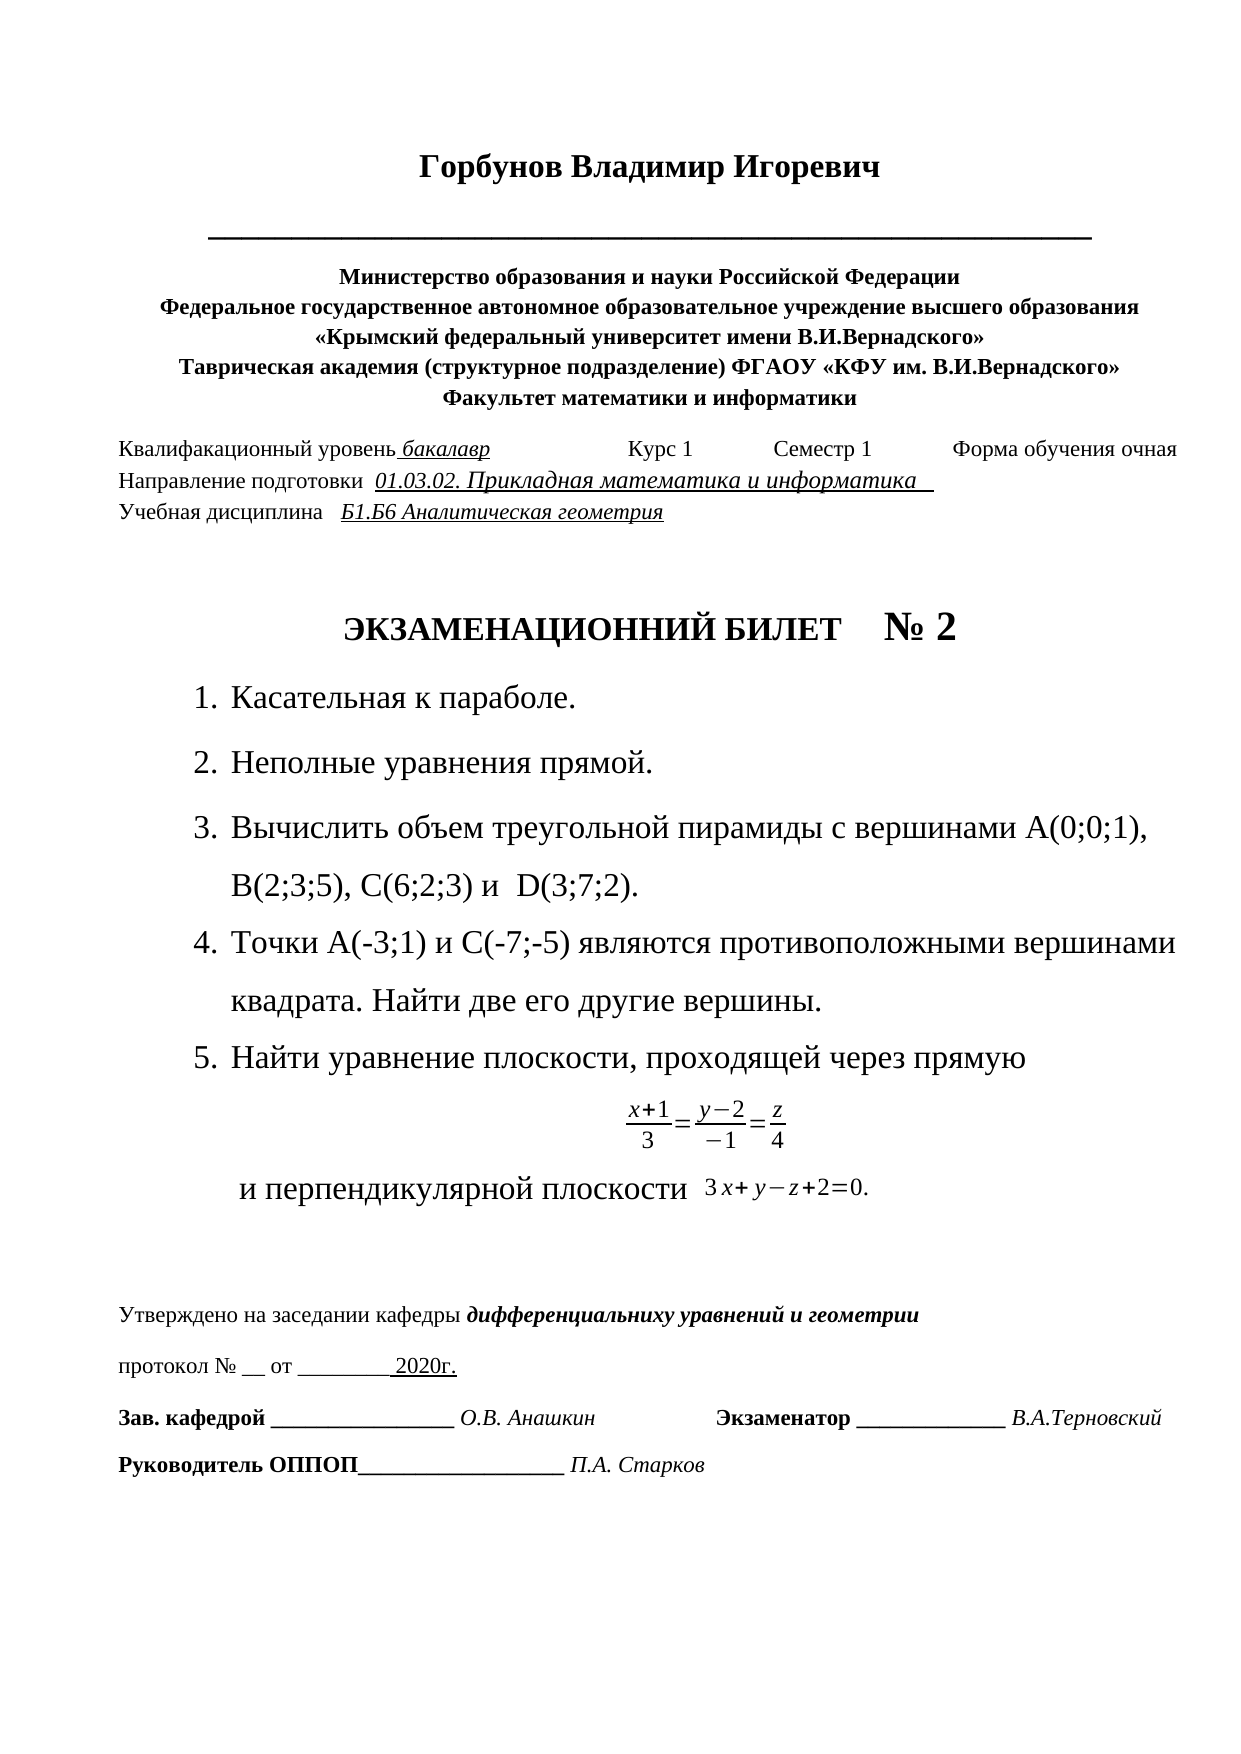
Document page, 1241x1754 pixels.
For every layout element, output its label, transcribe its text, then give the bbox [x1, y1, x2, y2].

text Руководитель ОППОП__________________ П.А. Старков [118, 1451, 1181, 1477]
text Министерство образования и науки Российской Федерации Федеральное государственное автономное образовательное учреждение высшего образования «Крымский федеральный университет имени В.И.Вернадского» Таврическая академия (структурное подразделение) ФГАОУ «КФУ им. В.И.Вернадского» Факультет математики и информатики [118, 263, 1181, 410]
text Квалифакационный уровень бакалавр Курс 1 Семестр 1 Форма обучения очная Направление подготовки 01.03.02. Прикладная математика и информатика Учебная дисциплина Б1.Б6 Аналитическая геометрия [118, 434, 1181, 524]
list и перпендикулярной плоскости [231, 1168, 1181, 1206]
text _____________________________________________________ [118, 205, 1181, 243]
text Утверждено на заседании кафедры дифференциальниху уравнений и геометрии [118, 1302, 1181, 1328]
text Зав. кафедрой ________________ О.В. Анашкин Экзаменатор _____________ В.А.Терновский [118, 1404, 1181, 1430]
list Точки А(-3;1) и С(-7;-5) являются противоположными вершинами квадрата. Найти две его другие вершины. [193, 923, 1181, 1018]
list Найти уравнение плоскости, проходящей через прямую [193, 1038, 1181, 1076]
list Касательная к параболе. [193, 678, 1181, 716]
text ЭКЗАМЕНАЦИОННИЙ БИЛЕТ № 2 [118, 602, 1181, 650]
list Вычислить объем треугольной пирамиды с вершинами А(0;0;1), В(2;3;5), С(6;2;3) и D(3;7;2). [193, 808, 1181, 903]
text Горбунов Владимир Игоревич [118, 147, 1181, 185]
text протокол № __ от ________ 2020г. [118, 1353, 1181, 1379]
list Неполные уравнения прямой. [193, 743, 1181, 781]
